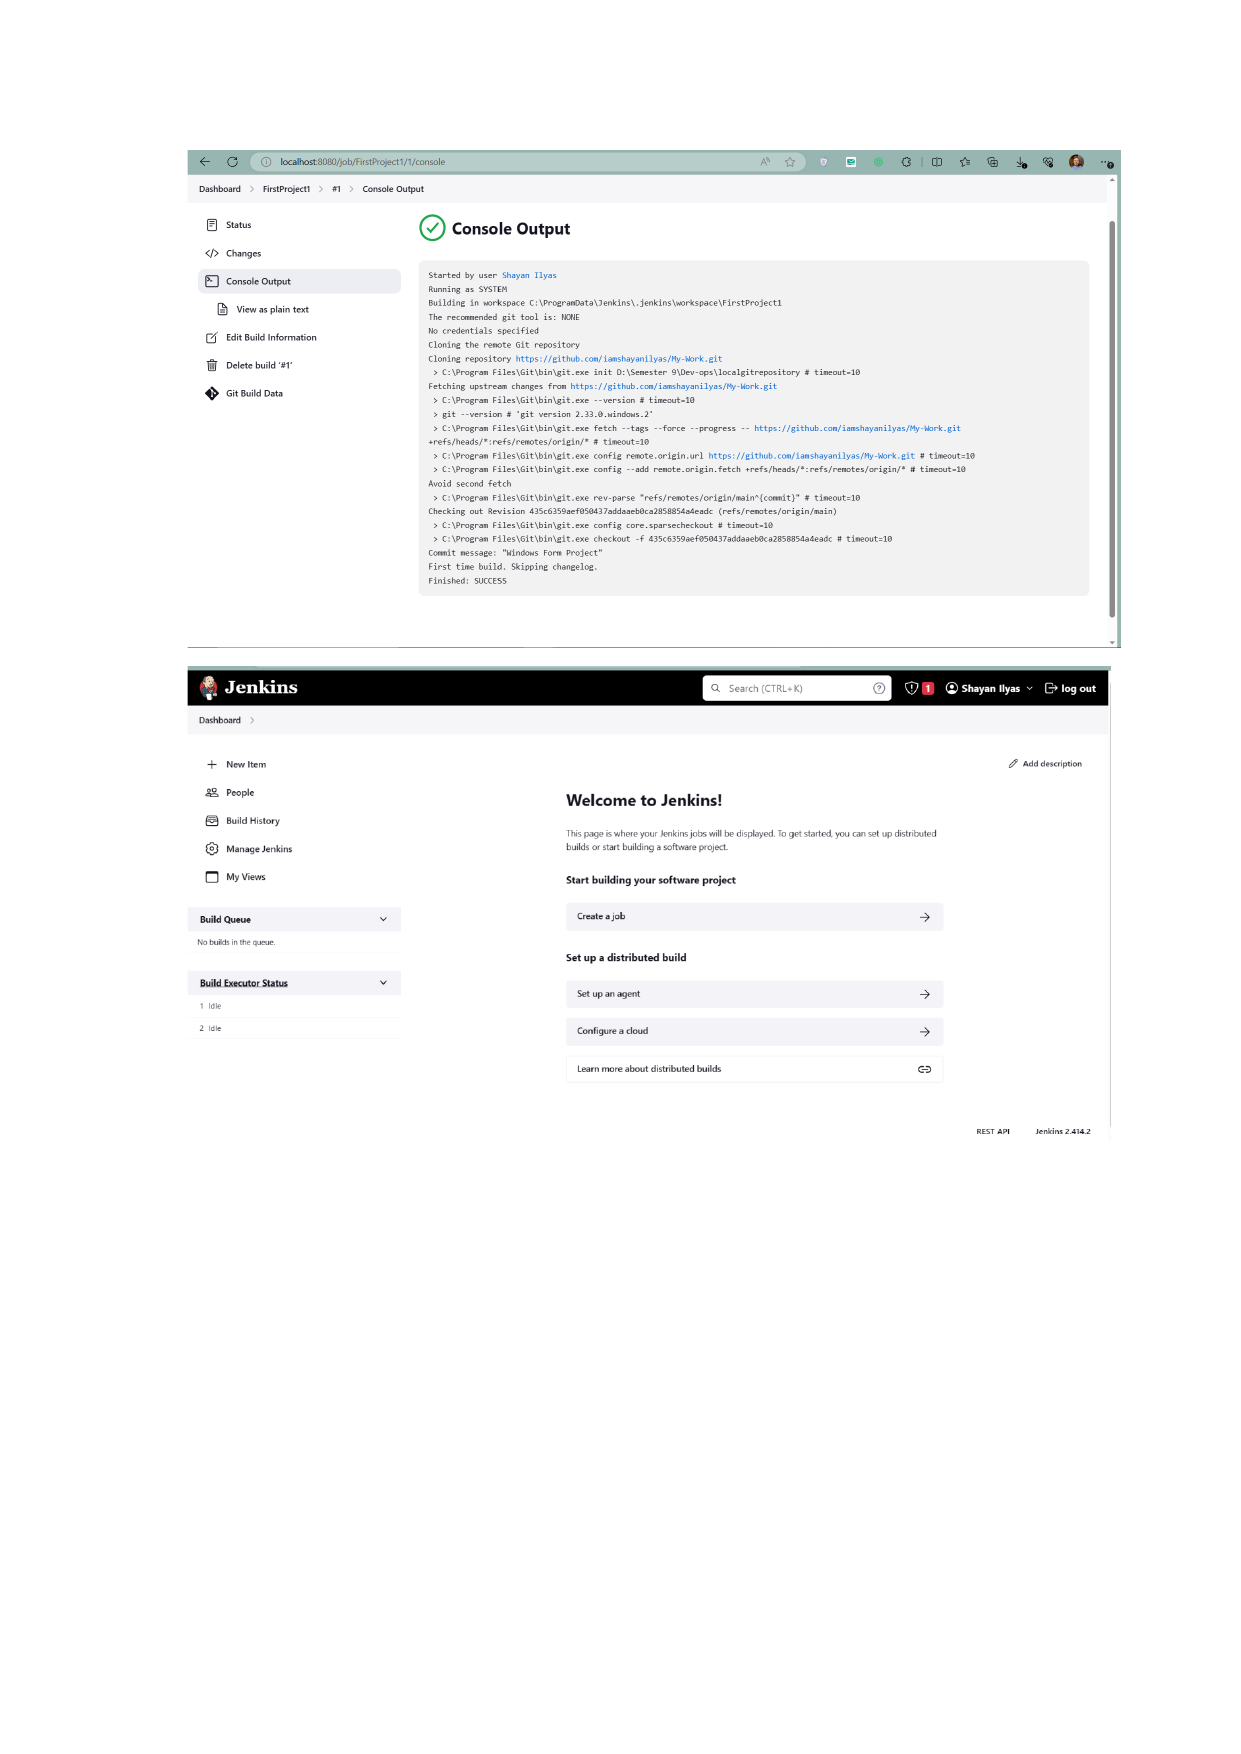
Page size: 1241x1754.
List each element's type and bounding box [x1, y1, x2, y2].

picture [187, 150, 1121, 648]
picture [187, 666, 1111, 1142]
